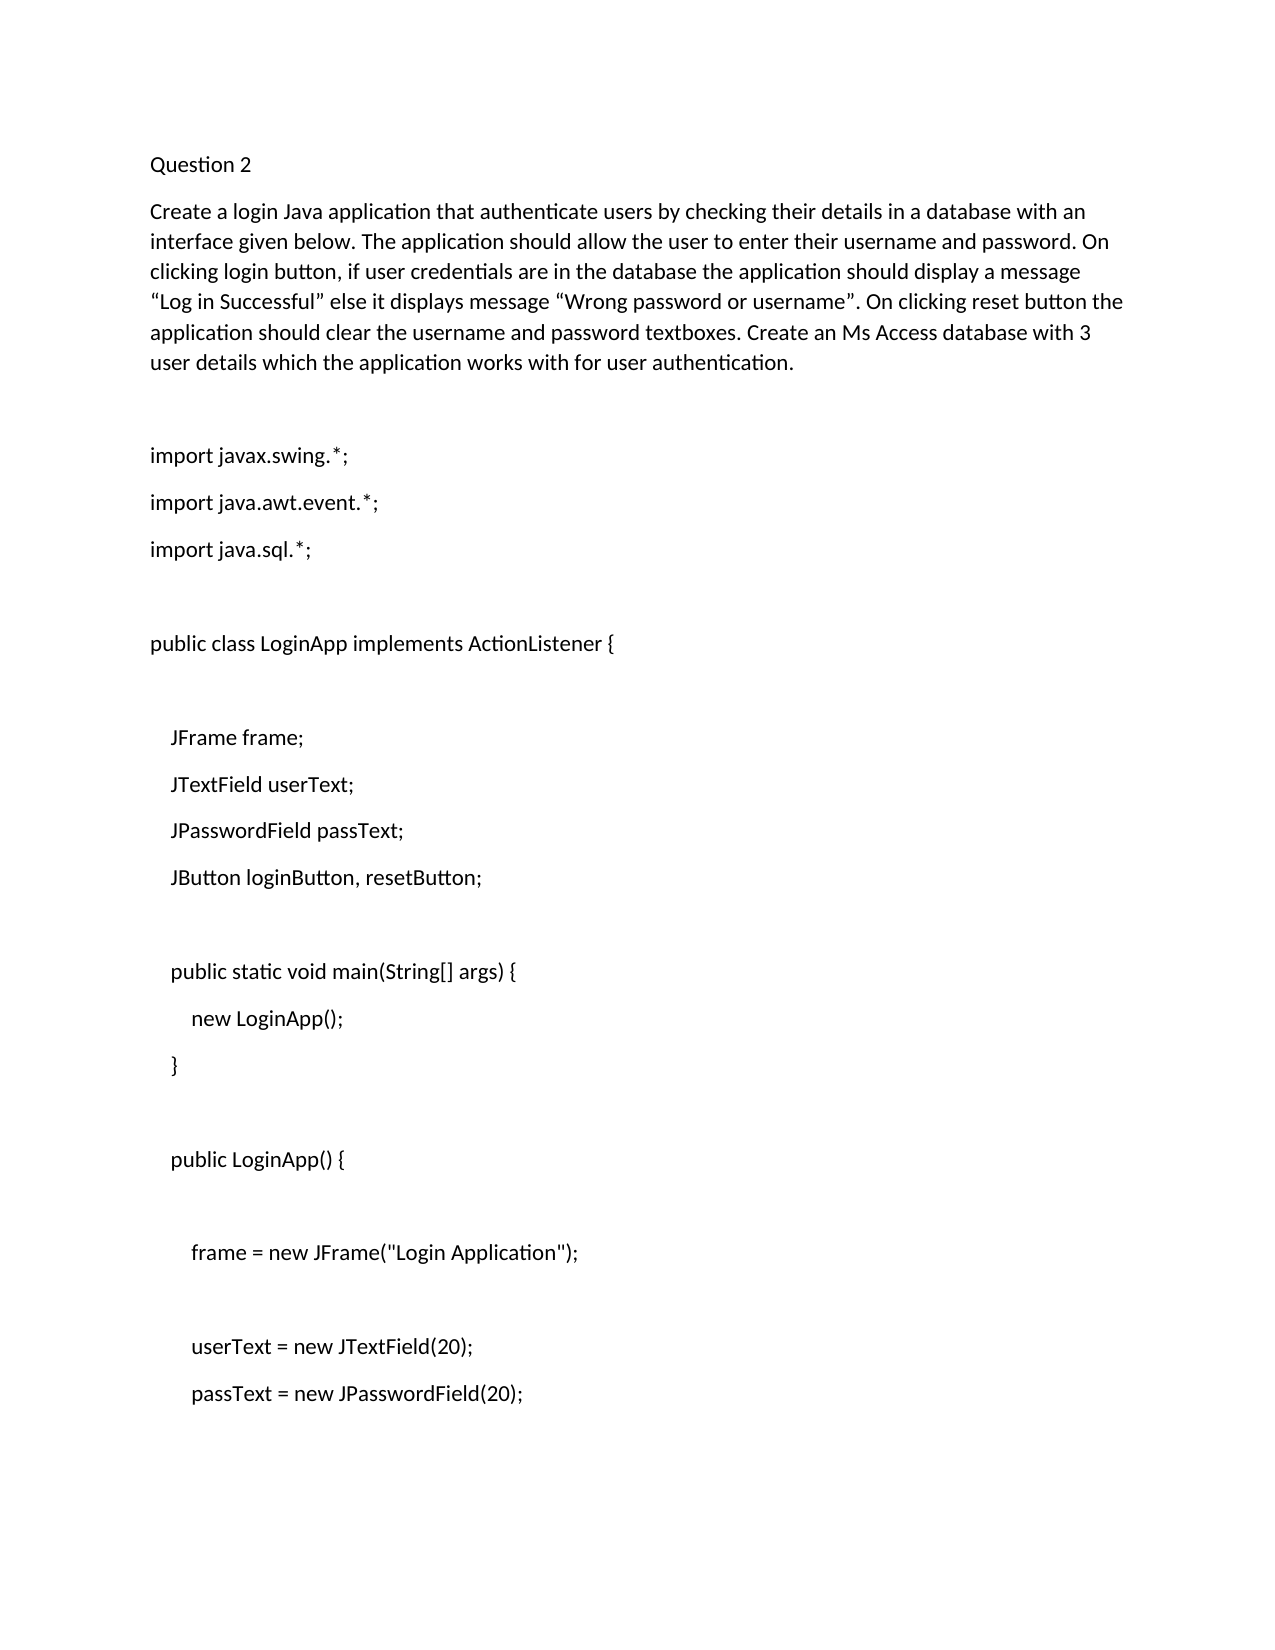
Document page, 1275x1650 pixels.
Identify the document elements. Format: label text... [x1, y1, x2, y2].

text userText = new JTextField(20); [150, 1332, 1125, 1360]
text import javax.swing.*; [150, 442, 1125, 470]
text public class LoginApp implements ActionListener { [150, 629, 1125, 657]
text passText = new JPasswordField(20); [150, 1379, 1125, 1407]
text new LoginApp(); [150, 1004, 1125, 1032]
text Question 2 [150, 150, 1125, 178]
text public LoginApp() { [150, 1145, 1125, 1173]
text import java.awt.event.*; [150, 488, 1125, 517]
text JTextField userText; [150, 770, 1125, 798]
text public static void main(String[] args) { [150, 957, 1125, 985]
text Create a login Java application that authenticate users by checking their details in a database with an interface given below. The application should allow the user to enter their username and password. On clicking login button, if user credentials are in the database the application should display a message “Log in Successful” else it displays message “Wrong password or username”. On clicking reset button the application should clear the username and password textboxes. Create an Ms Access database with 3 user details which the application works with for user authentication. [150, 197, 1125, 376]
text import java.sql.*; [150, 535, 1125, 563]
text JPasswordField passText; [150, 817, 1125, 845]
text JButton loginButton, resetButton; [150, 863, 1125, 892]
text frame = new JFrame("Login Application"); [150, 1238, 1125, 1267]
text JFrame frame; [150, 723, 1125, 751]
text } [150, 1051, 1125, 1079]
